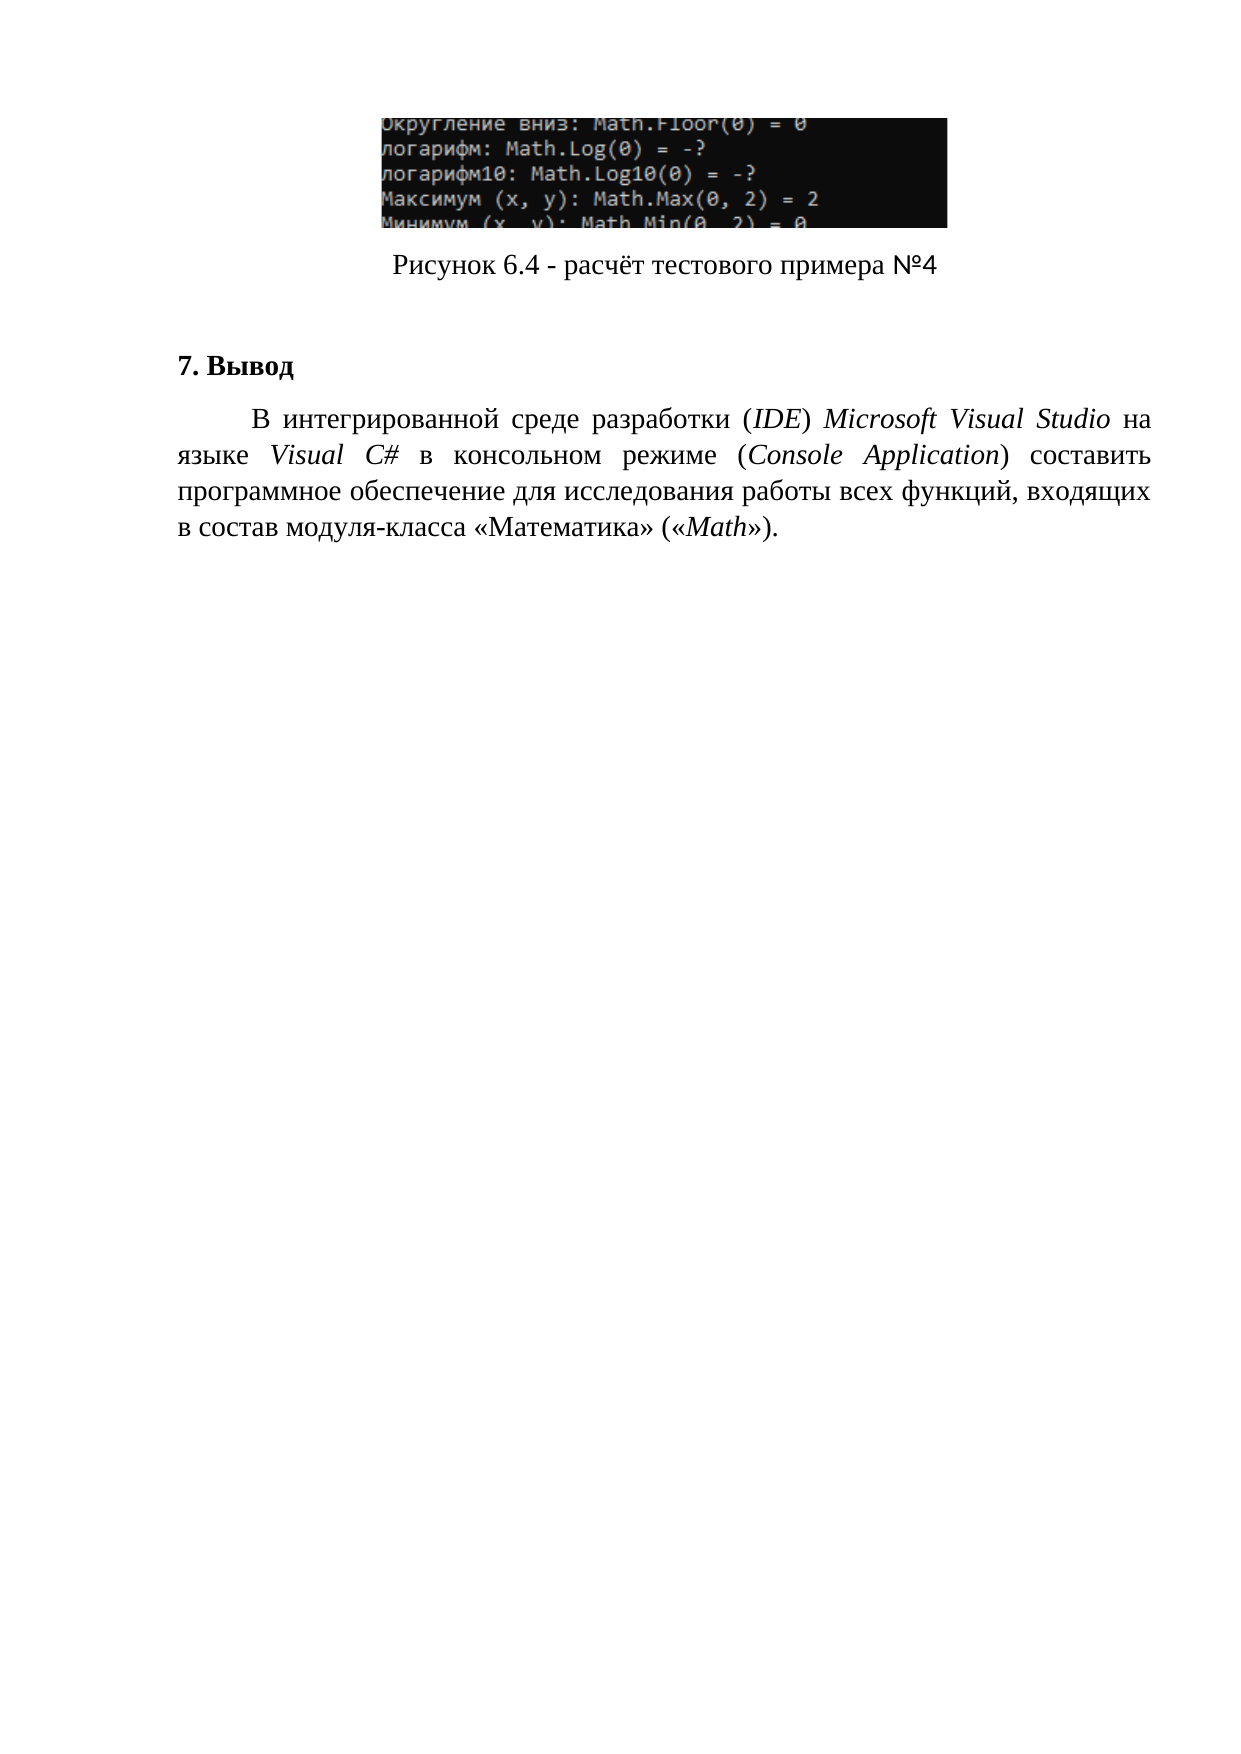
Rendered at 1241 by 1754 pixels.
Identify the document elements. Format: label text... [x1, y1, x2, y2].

text В интегрированной среде разработки (IDE) Microsoft Visual Studio на языке Visual C# в консольном режиме (Console Application) составить программное обеспечение для исследования работы всех функций, входящих в состав модуля-класса «Математика» («Math»). [177, 401, 1152, 474]
list Рисунок 6.4 - расчёт тестового примера №4 [177, 246, 1152, 282]
text В интегрированной среде разработки (IDE) Microsoft Visual Studio на языке Visual C# в консольном режиме (Console Application) составить программное обеспечение для исследования работы всех функций, входящих в состав модуля-класса «Математика» («Math»). [177, 507, 1152, 543]
list Вывод [177, 348, 1152, 382]
picture [381, 118, 948, 228]
